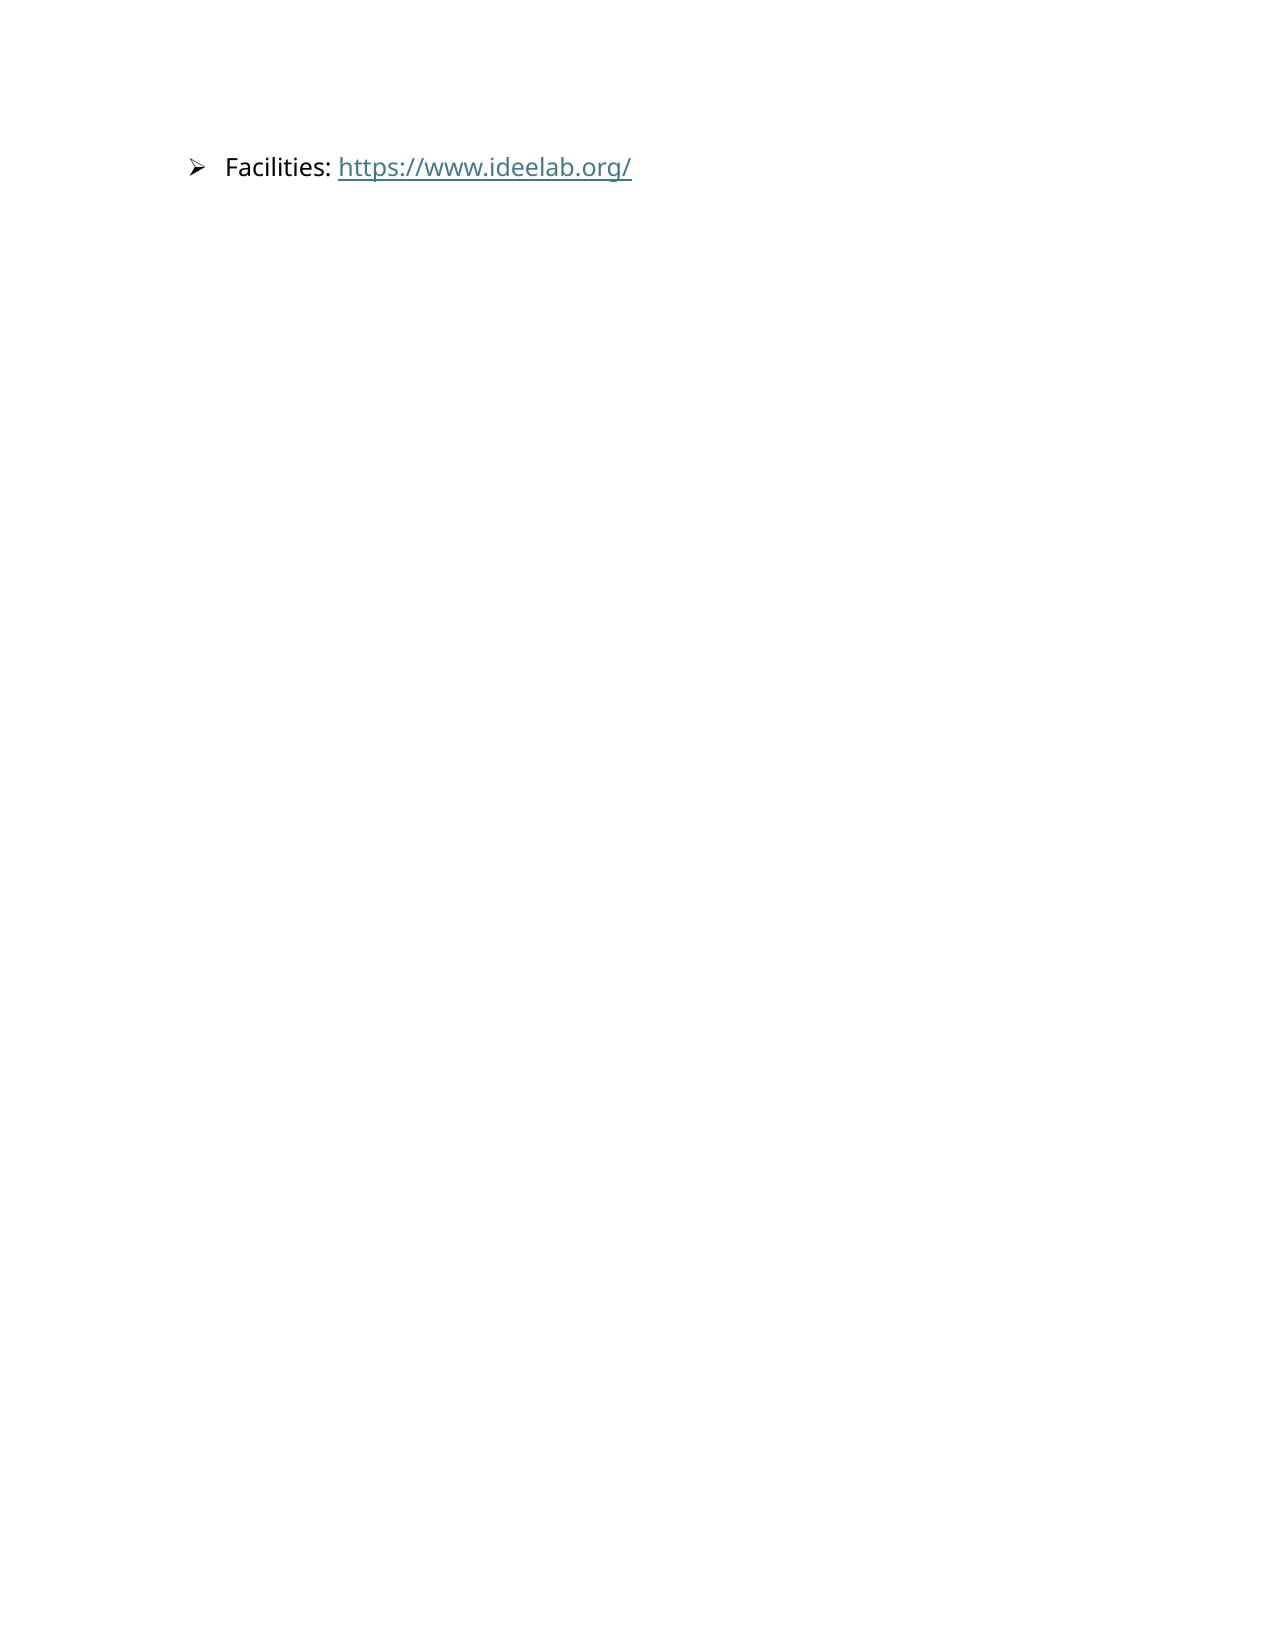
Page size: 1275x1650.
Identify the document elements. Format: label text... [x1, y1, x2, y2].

list Facilities: https://www.ideelab.org/ [187, 150, 1125, 184]
